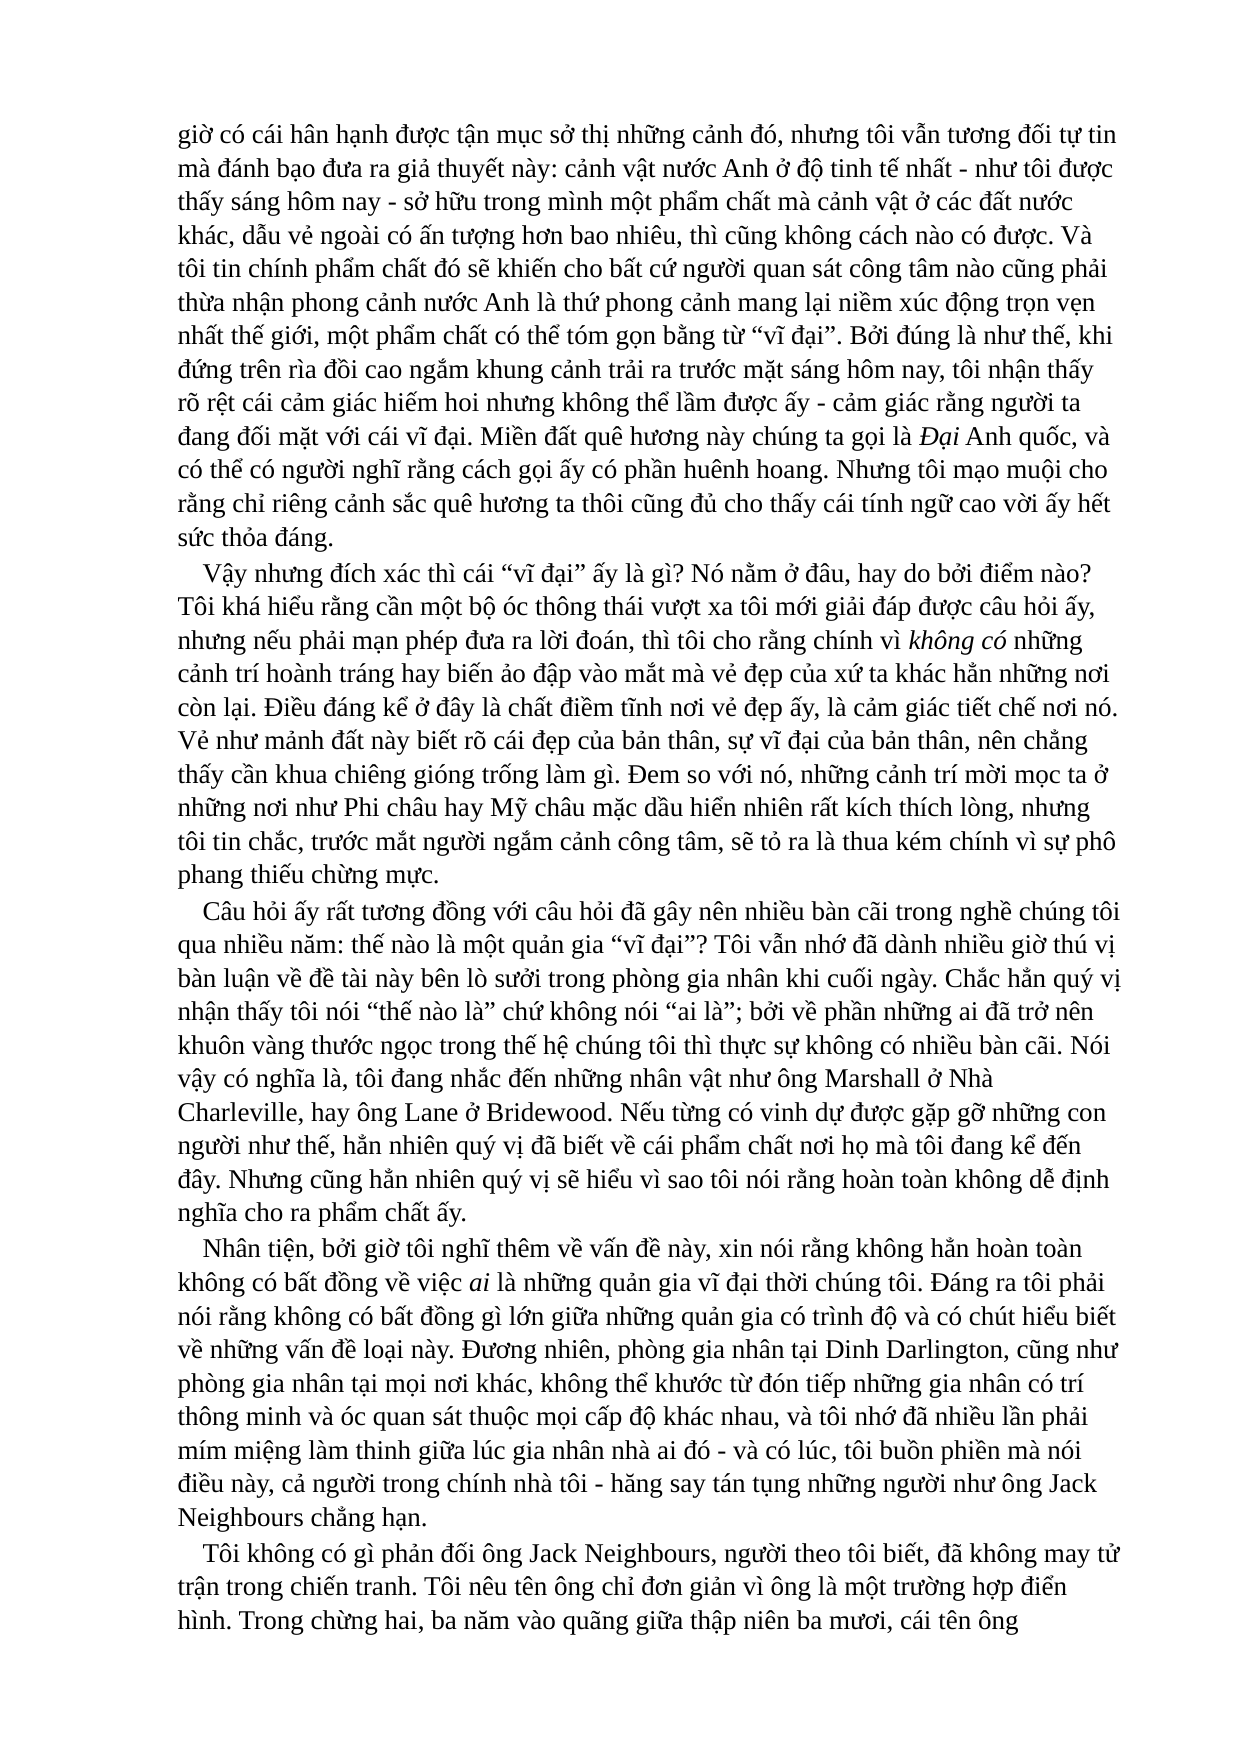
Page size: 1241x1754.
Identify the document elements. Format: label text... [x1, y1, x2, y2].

text Vậy nhưng đích xác thì cái “vĩ đại” ấy là gì? Nó nằm ở đâu, hay do bởi điểm nào? Tôi khá hiểu rằng cần một bộ óc thông thái vượt xa tôi mới giải đáp được câu hỏi ấy, nhưng nếu phải mạn phép đưa ra lời đoán, thì tôi cho rằng chính vì không có những cảnh trí hoành tráng hay biến ảo đập vào mắt mà vẻ đẹp của xứ ta khác hẳn những nơi còn lại. Điều đáng kể ở đây là chất điềm tĩnh nơi vẻ đẹp ấy, là cảm giác tiết chế nơi nó. Vẻ như mảnh đất này biết rõ cái đẹp của bản thân, sự vĩ đại của bản thân, nên chẳng thấy cần khua chiêng gióng trống làm gì. Đem so với nó, những cảnh trí mời mọc ta ở những nơi như Phi châu hay Mỹ châu mặc dầu hiển nhiên rất kích thích lòng, nhưng tôi tin chắc, trước mắt người ngắm cảnh công tâm, sẽ tỏ ra là thua kém chính vì sự phô phang thiếu chừng mực. [177, 557, 1122, 890]
text Nhân tiện, bởi giờ tôi nghĩ thêm về vấn đề này, xin nói rằng không hẳn hoàn toàn không có bất đồng về việc ai là những quản gia vĩ đại thời chúng tôi. Đáng ra tôi phải nói rằng không có bất đồng gì lớn giữa những quản gia có trình độ và có chút hiểu biết về những vấn đề loại này. Đương nhiên, phòng gia nhân tại Dinh Darlington, cũng như phòng gia nhân tại mọi nơi khác, không thể khước từ đón tiếp những gia nhân có trí thông minh và óc quan sát thuộc mọi cấp độ khác nhau, và tôi nhớ đã nhiều lần phải mím miệng làm thinh giữa lúc gia nhân nhà ai đó - và có lúc, tôi buồn phiền mà nói điều này, cả người trong chính nhà tôi - hăng say tán tụng những người như ông Jack Neighbours chẳng hạn. [177, 1232, 1122, 1532]
text Câu hỏi ấy rất tương đồng với câu hỏi đã gây nên nhiều bàn cãi trong nghề chúng tôi qua nhiều năm: thế nào là một quản gia “vĩ đại”? Tôi vẫn nhớ đã dành nhiều giờ thú vị bàn luận về đề tài này bên lò sưởi trong phòng gia nhân khi cuối ngày. Chắc hẳn quý vị nhận thấy tôi nói “thế nào là” chứ không nói “ai là”; bởi về phần những ai đã trở nên khuôn vàng thước ngọc trong thế hệ chúng tôi thì thực sự không có nhiều bàn cãi. Nói vậy có nghĩa là, tôi đang nhắc đến những nhân vật như ông Marshall ở Nhà Charleville, hay ông Lane ở Bridewood. Nếu từng có vinh dự được gặp gỡ những con người như thế, hẳn nhiên quý vị đã biết về cái phẩm chất nơi họ mà tôi đang kể đến đây. Nhưng cũng hẳn nhiên quý vị sẽ hiểu vì sao tôi nói rằng hoàn toàn không dễ định nghĩa cho ra phẩm chất ấy. [177, 894, 1122, 1228]
